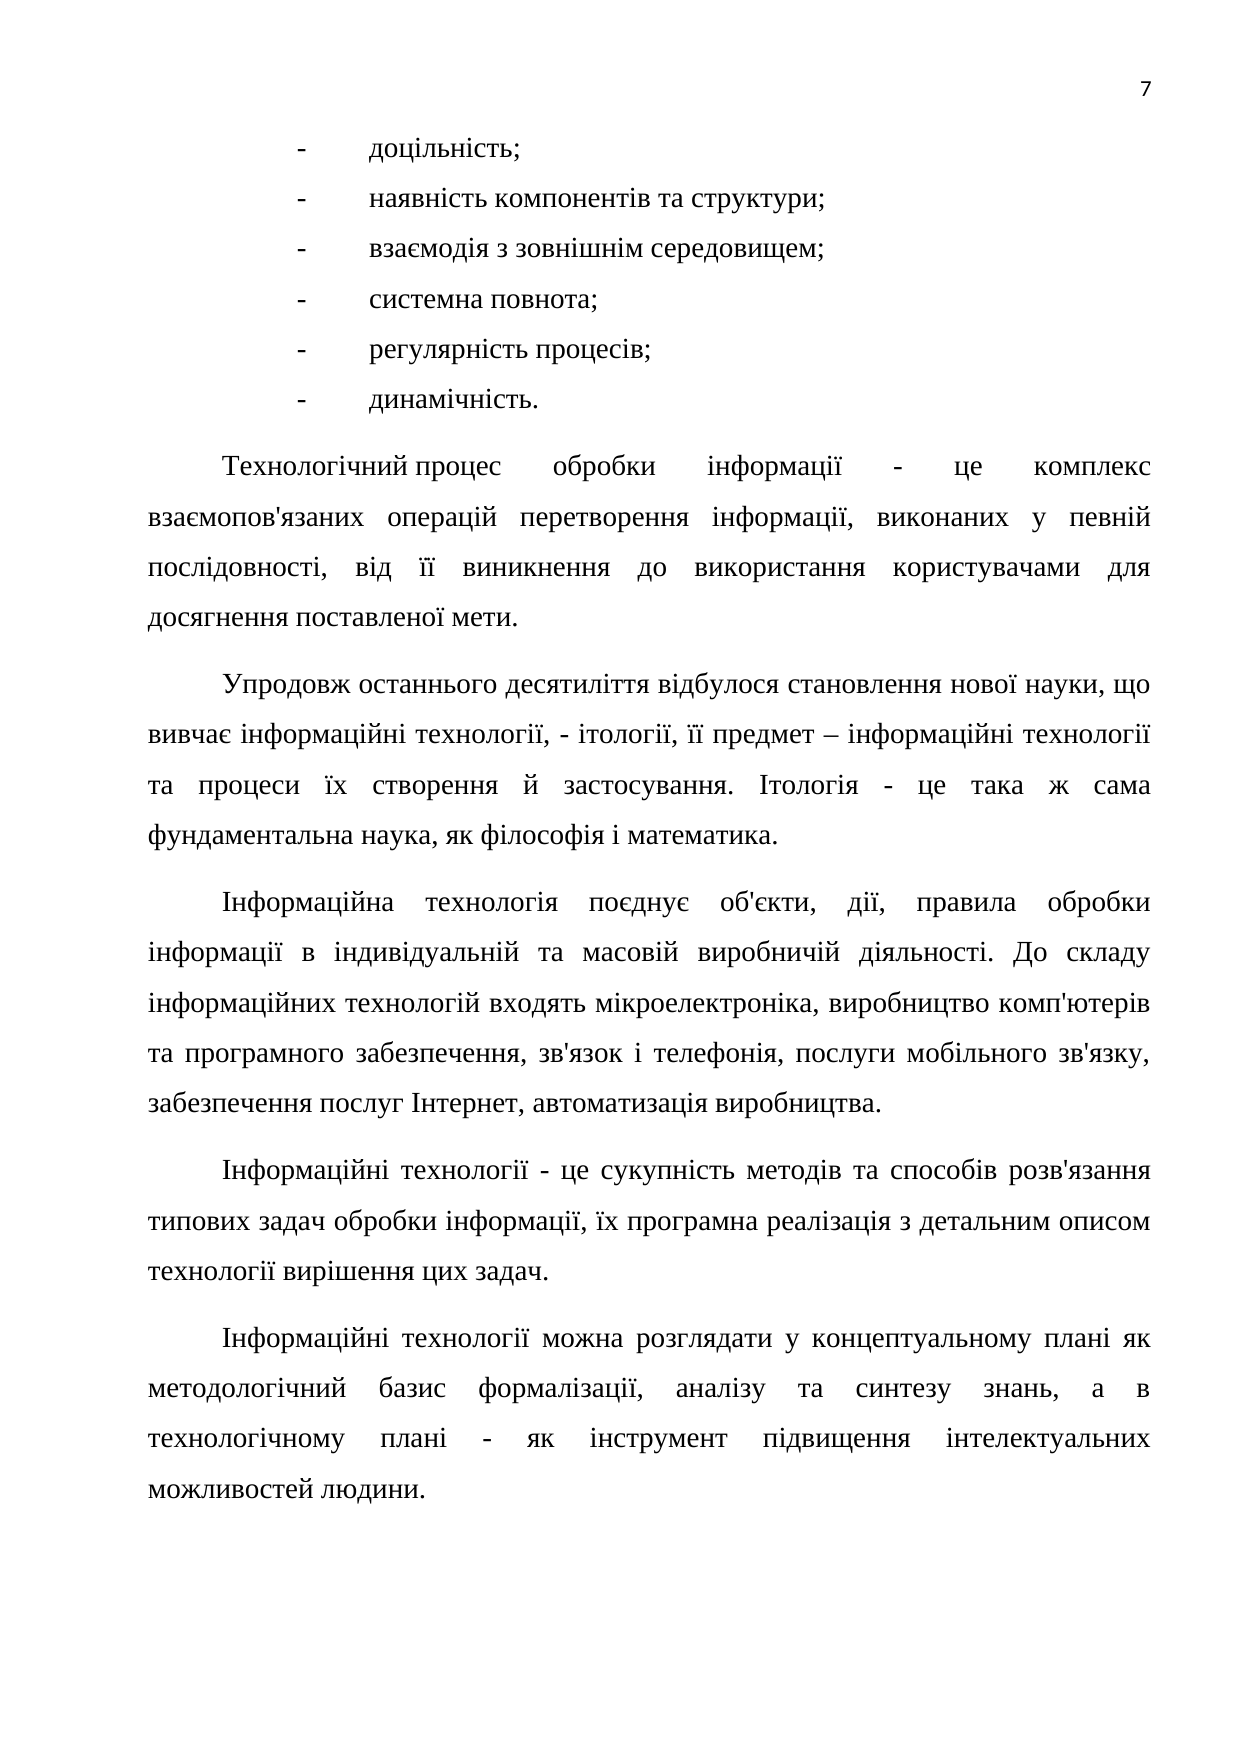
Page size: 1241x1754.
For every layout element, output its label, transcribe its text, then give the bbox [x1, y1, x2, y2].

list наявність компонентів та структури; [223, 180, 1152, 214]
text Упродовж останнього десятиліття відбулося становлення нової науки, що вивчає інформаційні технології, - ітології, її предмет – інформаційні технології та процеси їх створення й застосування. Ітологія - це така ж сама фундаментальна наука, як філософія і математика. [148, 666, 1152, 851]
text Інформаційні технології - це сукупність методів та способів розв'язання типових задач обробки інформації, їх програмна реалізація з детальним описом технології вирішення цих задач. [148, 1152, 1152, 1287]
list регулярність процесів; [223, 331, 1152, 364]
text Інформаційна технологія поєднує об'єкти, дії, правила обробки інформації в індивідуальній та масовій виробничій діяльності. До складу інформаційних технологій входять мікроелектроніка, виробництво комп'ютерів та програмного забезпечення, зв'язок і телефонія, послуги мобільного зв'язку, забезпечення послуг Інтернет, автоматизація виробництва. [148, 884, 1152, 1119]
text Технологічний процес обробки інформації - це комплекс взаємопов'язаних операцій перетворення інформації, виконаних у певній послідовності, від її виникнення до використання користувачами для досягнення поставленої мети. [148, 448, 1152, 633]
list доцільність; [223, 130, 1152, 163]
list динамічність. [223, 381, 1152, 415]
text Інформаційні технології можна розглядати у концептуальному плані як методологічний базис формалізації, аналізу та синтезу знань, а в технологічному плані - як інструмент підвищення інтелектуальних можливостей людини. [148, 1320, 1152, 1504]
list системна повнота; [223, 281, 1152, 314]
list взаємодія з зовнішнім середовищем; [223, 230, 1152, 264]
